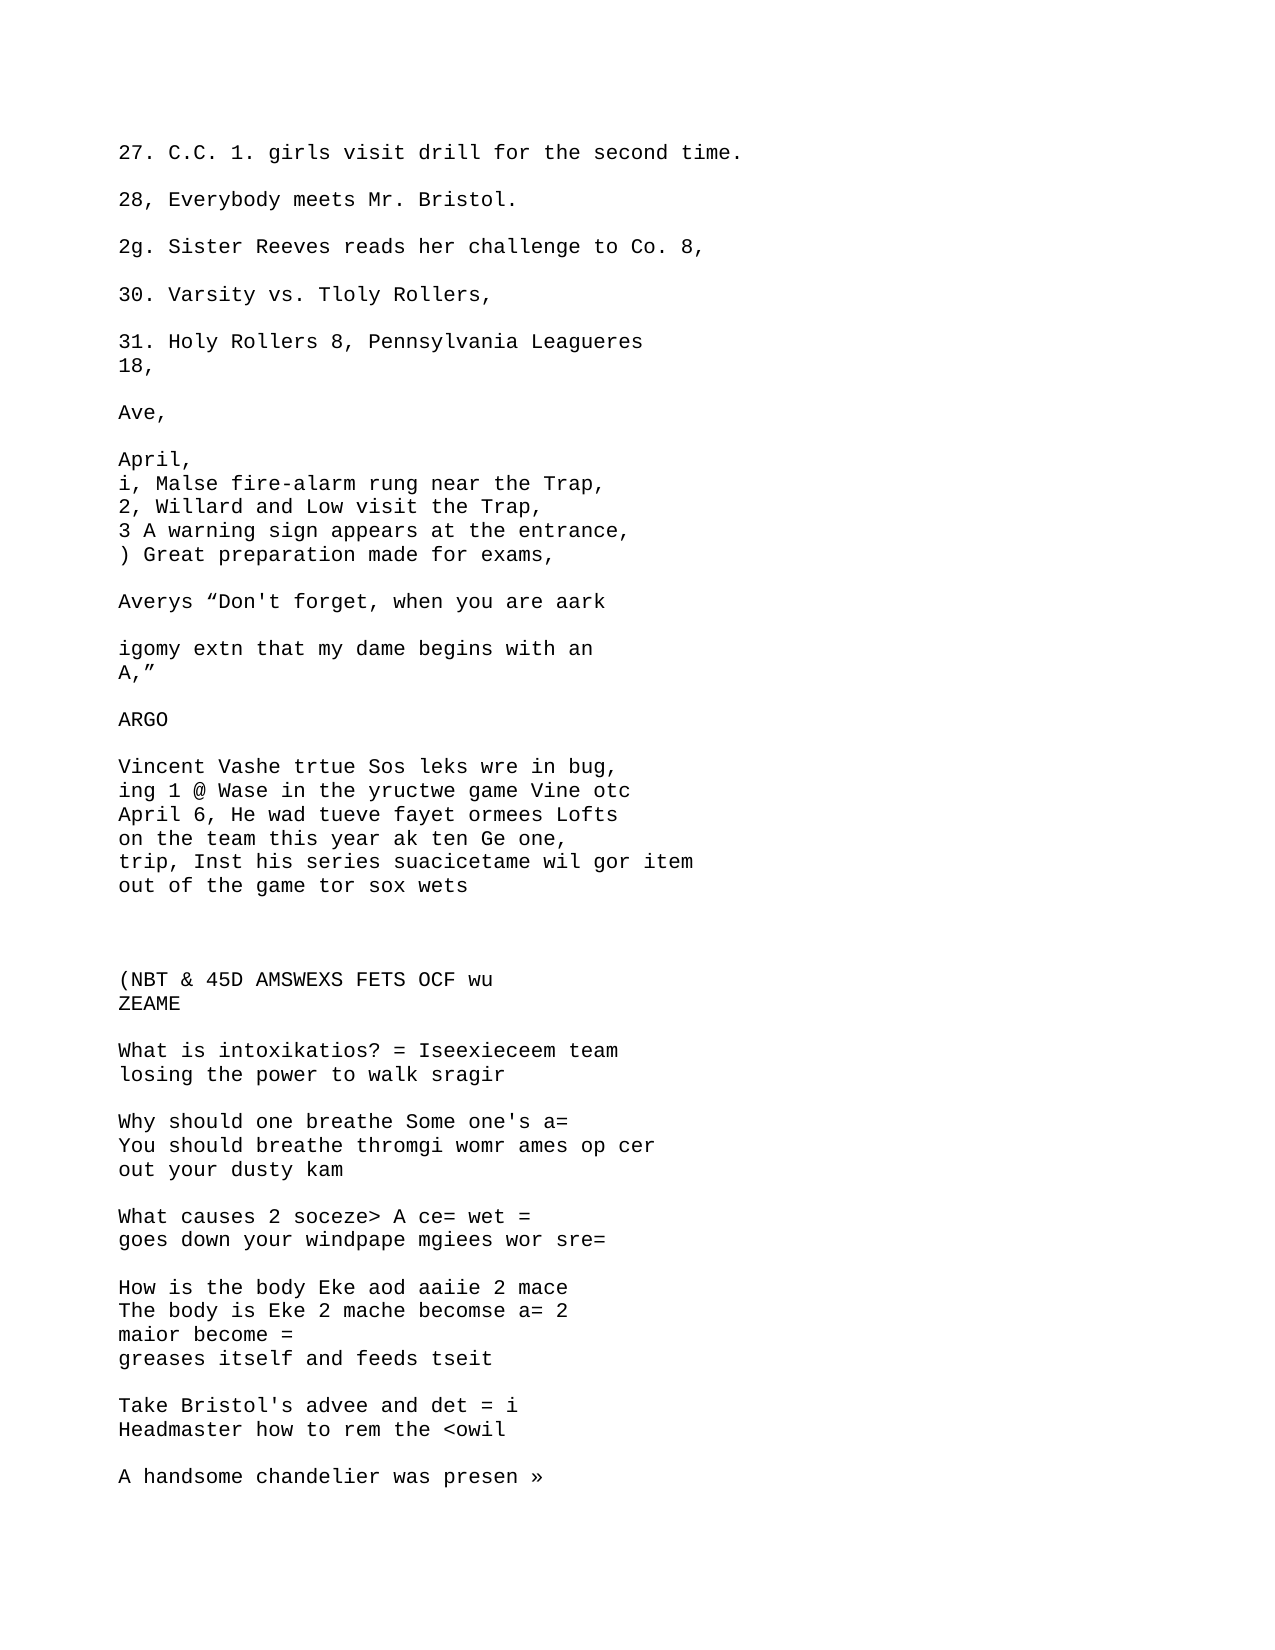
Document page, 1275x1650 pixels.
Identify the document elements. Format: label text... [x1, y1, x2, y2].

text i, Malse fire-alarm rung near the Trap, [118, 473, 1157, 496]
text maior become = [118, 1324, 1157, 1348]
text 2, Willard and Low visit the Trap, [118, 496, 1157, 520]
text ZEAME [118, 993, 1157, 1017]
text greases itself and feeds tseit [118, 1348, 1157, 1371]
text Averys “Don't forget, when you are aark [118, 591, 1157, 615]
text Ave, [118, 402, 1157, 426]
text trip, Inst his series suacicetame wil gor item [118, 851, 1157, 875]
text A,” [118, 662, 1157, 686]
text How is the body Eke aod aaiie 2 mace [118, 1277, 1157, 1300]
text (NBT & 45D AMSWEXS FETS OCF wu [118, 969, 1157, 993]
text What causes 2 soceze> A ce= wet = [118, 1206, 1157, 1229]
text Vincent Vashe trtue Sos leks wre in bug, [118, 757, 1157, 780]
text 2g. Sister Reeves reads her challenge to Co. 8, [118, 236, 1157, 260]
text 3 A warning sign appears at the entrance, [118, 520, 1157, 544]
text Take Bristol's advee and det = i [118, 1395, 1157, 1419]
text igomy extn that my dame begins with an [118, 638, 1157, 662]
text out of the game tor sox wets [118, 875, 1157, 898]
text ARGO [118, 709, 1157, 733]
text April, [118, 449, 1157, 473]
text A handsome chandelier was presen » [118, 1466, 1157, 1489]
text 28, Everybody meets Mr. Bristol. [118, 189, 1157, 213]
text Why should one breathe Some one's a= [118, 1111, 1157, 1135]
text 27. C.C. 1. girls visit drill for the second time. [118, 142, 1157, 165]
text Headmaster how to rem the <owil [118, 1419, 1157, 1442]
text 30. Varsity vs. Tloly Rollers, [118, 284, 1157, 307]
text What is intoxikatios? = Iseexieceem team [118, 1040, 1157, 1064]
text 18, [118, 354, 1157, 378]
text out your dusty kam [118, 1158, 1157, 1182]
text 31. Holy Rollers 8, Pennsylvania Leagueres [118, 331, 1157, 354]
text losing the power to walk sragir [118, 1064, 1157, 1088]
text goes down your windpape mgiees wor sre= [118, 1229, 1157, 1253]
text April 6, He wad tueve fayet ormees Lofts [118, 804, 1157, 827]
text The body is Eke 2 mache becomse a= 2 [118, 1300, 1157, 1324]
text You should breathe thromgi womr ames op cer [118, 1135, 1157, 1158]
text on the team this year ak ten Ge one, [118, 827, 1157, 851]
text ing 1 @ Wase in the yructwe game Vine otc [118, 780, 1157, 804]
text ) Great preparation made for exams, [118, 544, 1157, 567]
